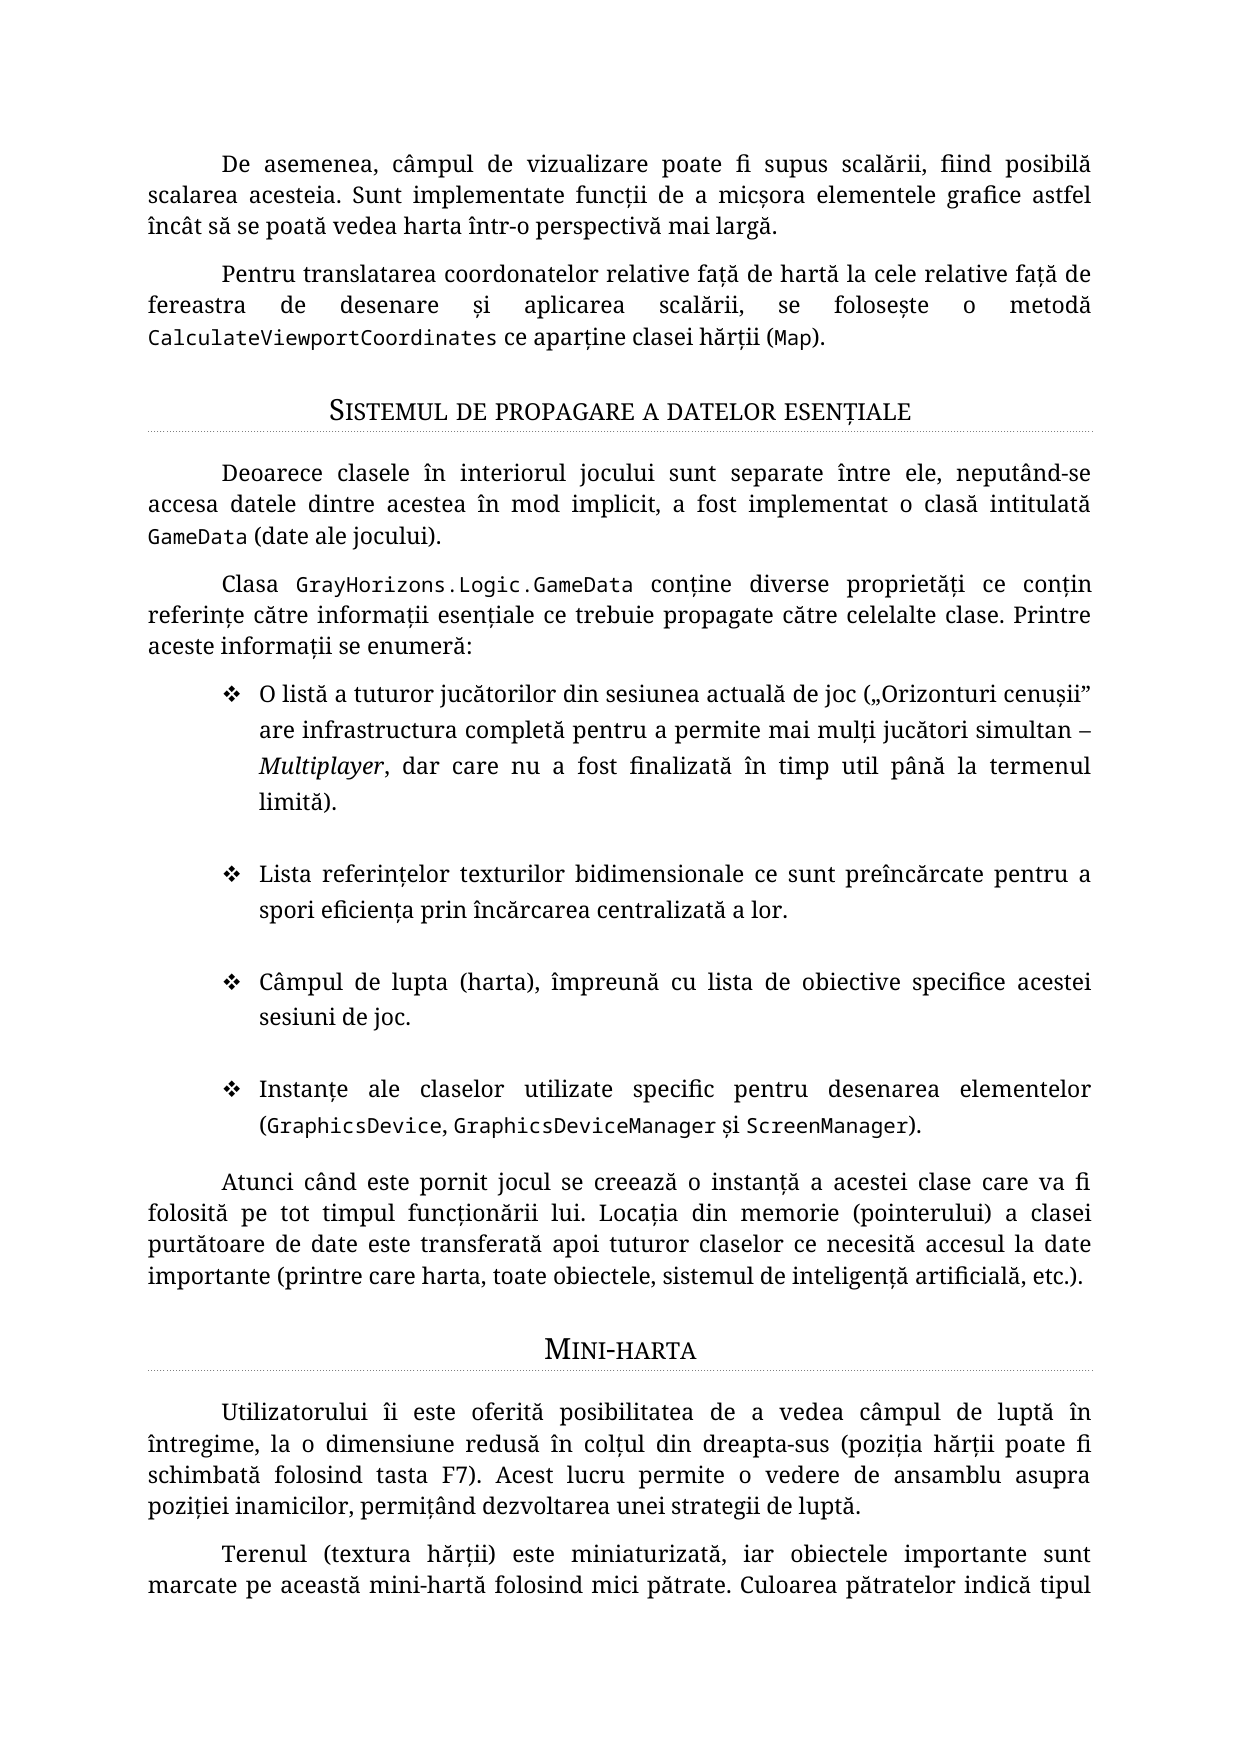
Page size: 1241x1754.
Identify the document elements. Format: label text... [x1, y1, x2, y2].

subtitle Mini-harta [148, 1328, 1093, 1371]
text De asemenea, câmpul de vizualizare poate fi supus scalării, fiind posibilă scalarea acesteia. Sunt implementate funcții de a micșora elementele grafice astfel încât să se poată vedea harta într-o perspectivă mai largă. [148, 148, 1093, 241]
list O listă a tuturor jucătorilor din sesiunea actuală de joc („Orizonturi cenușii” are infrastructura completă pentru a permite mai mulți jucători simultan – Multiplayer, dar care nu a fost finalizată în timp util până la termenul limită). [221, 678, 1093, 817]
text Clasa GrayHorizons.Logic.GameData conține diverse proprietăți ce conțin referințe către informații esențiale ce trebuie propagate către celelalte clase. Printre aceste informații se enumeră: [148, 567, 1093, 661]
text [148, 1538, 1093, 1600]
text Utilizatorului îi este oferită posibilitatea de a vedea câmpul de luptă în întregime, la o dimensiune redusă în colțul din dreapta-sus (poziția hărții poate fi schimbată folosind tasta F7). Acest lucru permite o vedere de ansamblu asupra poziției inamicilor, permițând dezvoltarea unei strategii de luptă. [148, 1396, 1093, 1521]
text Atunci când este pornit jocul se creează o instanță a acestei clase care va fi folosită pe tot timpul funcționării lui. Locația din memorie (pointerului) a clasei purtătoare de date este transferată apoi tuturor claselor ce necesită accesul la date importante (printre care harta, toate obiectele, sistemul de inteligență artificială, etc.). [148, 1166, 1093, 1291]
list Instanțe ale claselor utilizate specific pentru desenarea elementelor (GraphicsDevice, GraphicsDeviceManager și ScreenManager). [221, 1073, 1093, 1140]
text Pentru translatarea coordonatelor relative față de hartă la cele relative față de fereastra de desenare și aplicarea scalării, se folosește o metodă CalculateViewportCoordinates ce aparține clasei hărții (Map). [148, 258, 1093, 352]
text Deoarece clasele în interiorul jocului sunt separate între ele, neputând-se accesa datele dintre acestea în mod implicit, a fost implementat o clasă intitulată GameData (date ale jocului). [148, 457, 1093, 551]
list Lista referințelor texturilor bidimensionale ce sunt preîncărcate pentru a spori eficiența prin încărcarea centralizată a lor. [221, 858, 1093, 925]
subtitle Sistemul de propagare a datelor esențiale [148, 389, 1093, 432]
list Câmpul de lupta (harta), împreună cu lista de obiective specifice acestei sesiuni de joc. [221, 965, 1093, 1033]
